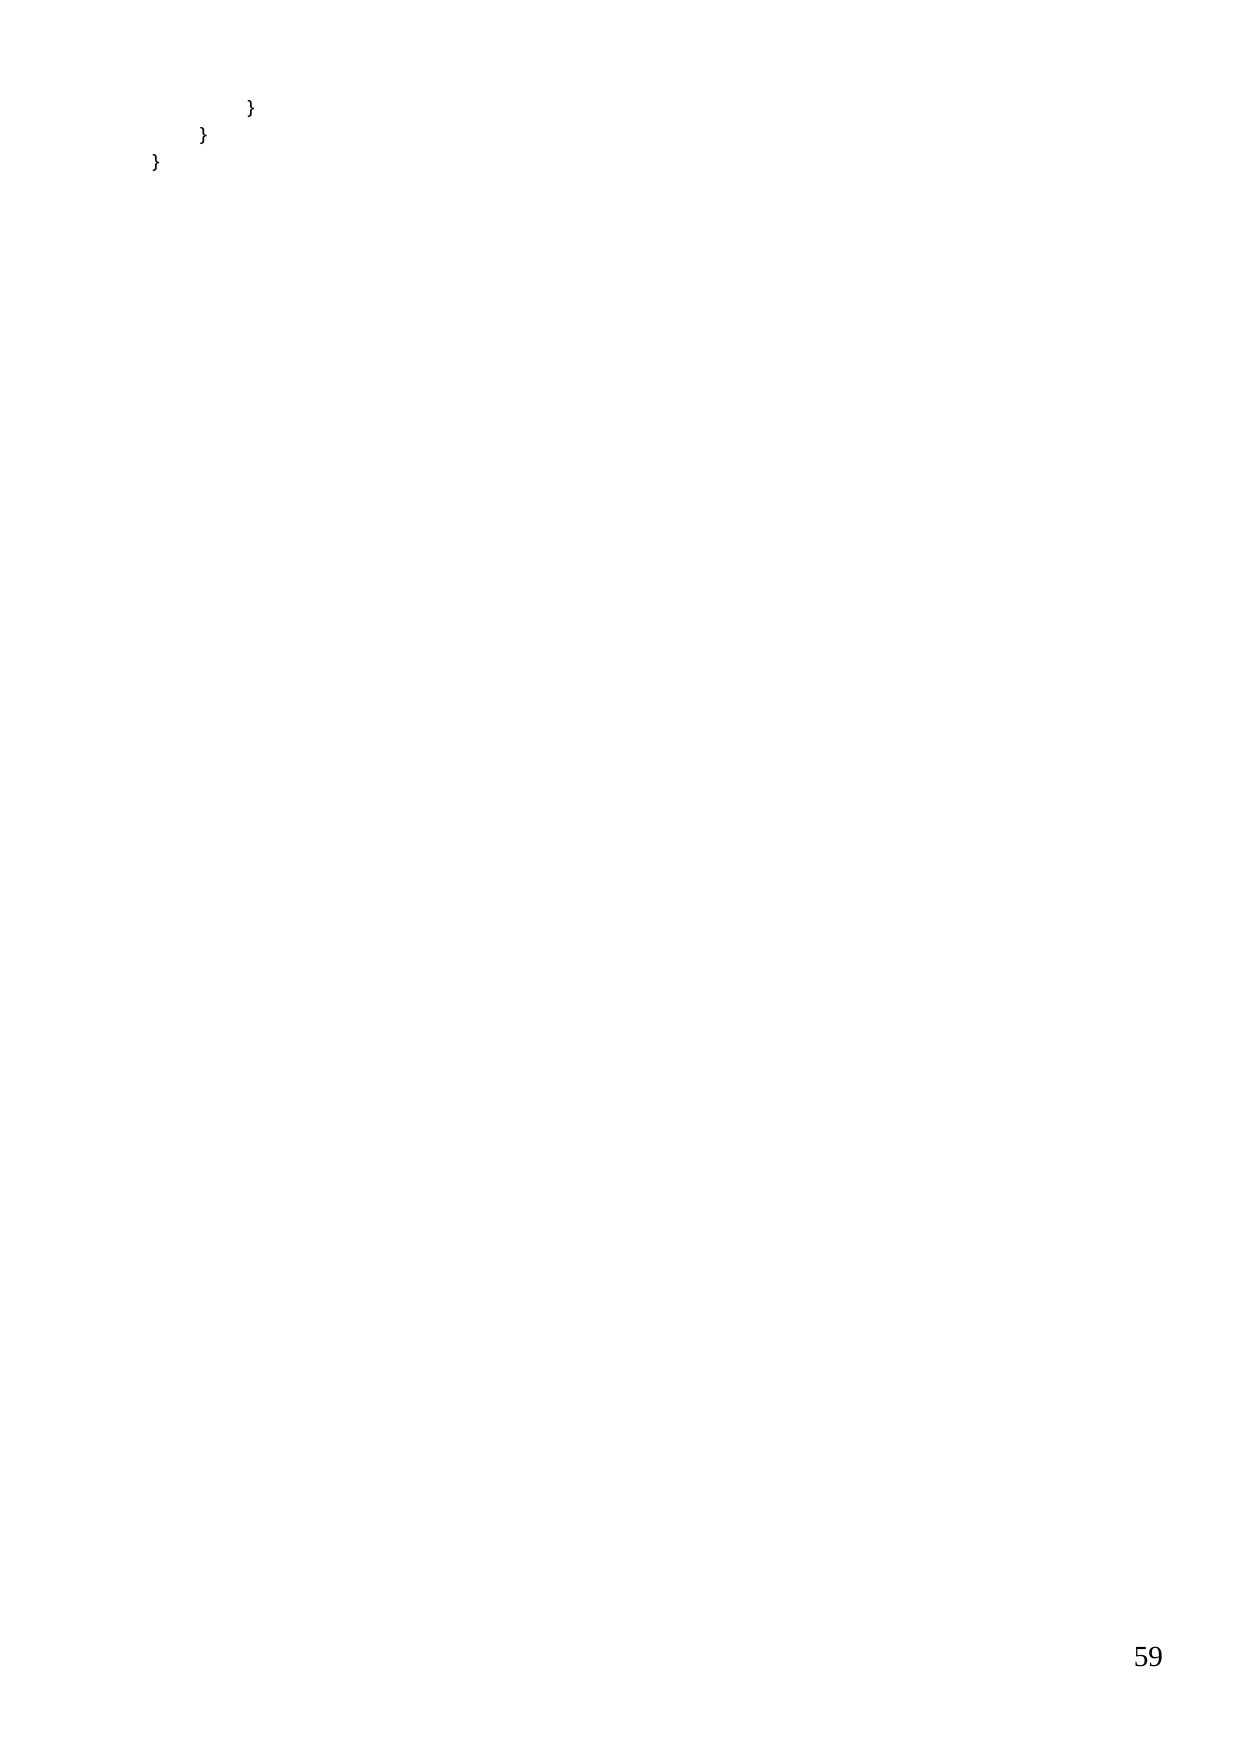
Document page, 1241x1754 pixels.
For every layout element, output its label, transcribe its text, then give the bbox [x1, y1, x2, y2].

text } [150, 148, 1162, 174]
text } [150, 94, 1162, 121]
text } [150, 121, 1162, 148]
